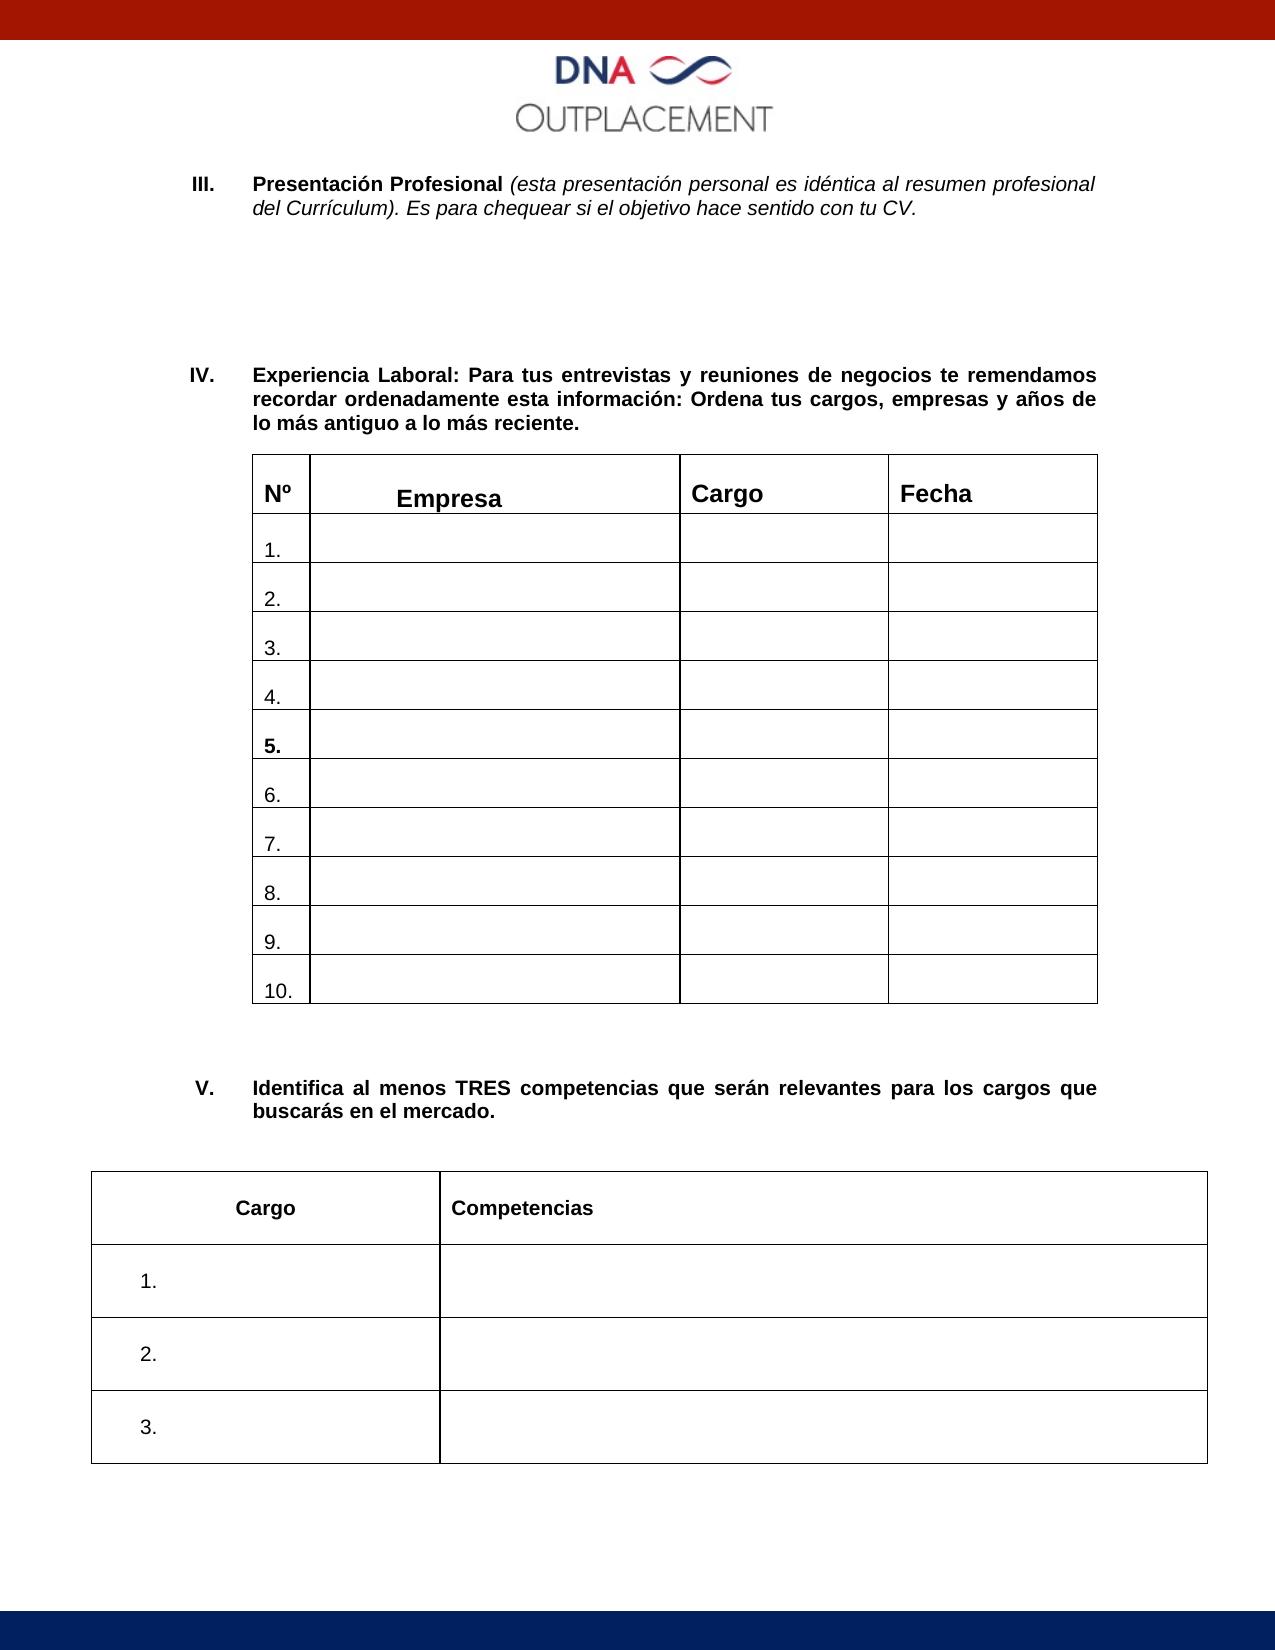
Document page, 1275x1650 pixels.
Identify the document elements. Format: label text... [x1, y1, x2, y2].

table_cell [681, 906, 888, 953]
table_cell 5. [253, 710, 309, 758]
table_cell [889, 857, 1097, 904]
table_cell [441, 1318, 1207, 1390]
table_header Nº [253, 455, 309, 513]
table_cell [311, 661, 679, 709]
table_header Empresa [311, 455, 679, 513]
table_cell [889, 808, 1097, 856]
table_cell [889, 759, 1097, 807]
table_cell [92, 1245, 439, 1317]
table_cell [311, 857, 679, 904]
subtitle Identifica al menos TRES competencias que serán relevantes para los cargos que buscarás en el mercado. [215, 1075, 1098, 1123]
table_cell [889, 661, 1097, 709]
table_cell [311, 906, 679, 953]
table_cell [681, 759, 888, 807]
table_cell 1. [253, 514, 309, 562]
table_header Cargo [92, 1172, 439, 1244]
table_cell [889, 514, 1097, 562]
table_header Fecha [889, 455, 1097, 513]
table_cell 6. [253, 759, 309, 807]
table_cell [92, 1391, 439, 1463]
table_cell [681, 612, 888, 660]
table_cell [889, 906, 1097, 953]
table_cell [681, 857, 888, 904]
table_cell [92, 1318, 439, 1390]
table_cell [681, 661, 888, 709]
table_cell 10. [253, 955, 309, 1002]
picture [515, 56, 775, 132]
table_cell [311, 955, 679, 1002]
table_cell [889, 710, 1097, 758]
subtitle Presentación Profesional (esta presentación personal es idéntica al resumen profesional del Currículum). Es para chequear si el objetivo hace sentido con tu CV. [215, 172, 1098, 219]
table_cell [311, 710, 679, 758]
subtitle Experiencia Laboral: Para tus entrevistas y reuniones de negocios te remendamos recordar ordenadamente esta información: Ordena tus cargos, empresas y años de lo más antiguo a lo más reciente. [215, 363, 1098, 435]
table_cell [681, 955, 888, 1002]
table_cell 2. [253, 563, 309, 611]
table_cell [681, 808, 888, 856]
table_cell [681, 563, 888, 611]
table_cell [681, 514, 888, 562]
table_cell [311, 612, 679, 660]
table_cell [889, 955, 1097, 1002]
table_header Cargo [681, 455, 888, 513]
table_cell 8. [253, 857, 309, 904]
table_cell [311, 563, 679, 611]
table_header Competencias [441, 1172, 1207, 1244]
table_cell [311, 514, 679, 562]
table_cell 9. [253, 906, 309, 953]
table_cell 7. [253, 808, 309, 856]
table_cell [889, 563, 1097, 611]
table_cell [889, 612, 1097, 660]
table_cell [441, 1391, 1207, 1463]
table_cell [311, 808, 679, 856]
table_cell 4. [253, 661, 309, 709]
table_cell [441, 1245, 1207, 1317]
table_cell [311, 759, 679, 807]
table_cell 3. [253, 612, 309, 660]
table_cell [681, 710, 888, 758]
